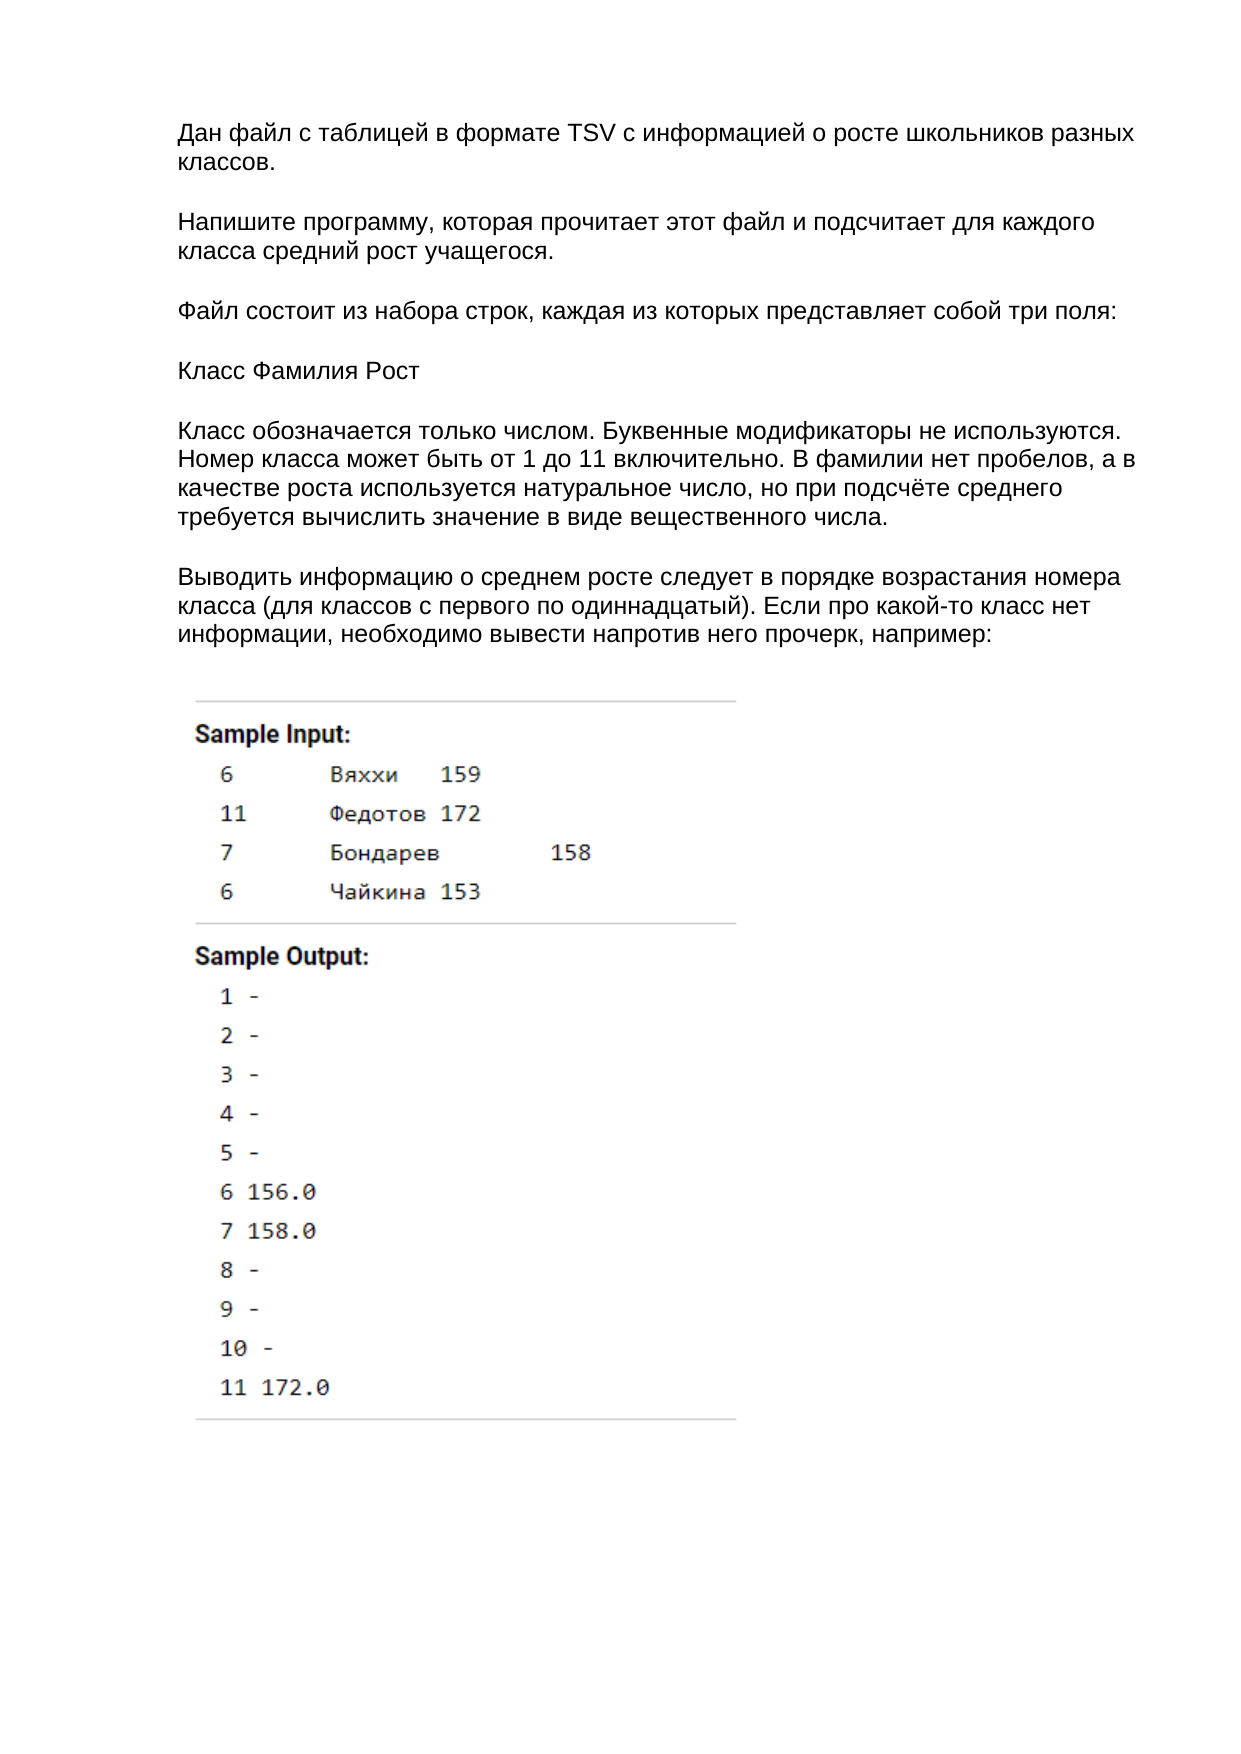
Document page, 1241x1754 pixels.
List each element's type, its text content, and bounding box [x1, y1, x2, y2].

text Класс обозначается только числом. Буквенные модификаторы не используются. Номер класса может быть от 1 до 11 включительно. В фамилии нет пробелов, а в качестве роста используется натуральное число, но при подсчёте среднего требуется вычислить значение в виде вещественного числа. [177, 416, 1152, 531]
text Файл состоит из набора строк, каждая из которых представляет собой три поля: [177, 296, 1152, 324]
text Выводить информацию о среднем росте следует в порядке возрастания номера класса (для классов с первого по одиннадцатый). Если про какой-то класс нет информации, необходимо вывести напротив него прочерк, например: [177, 562, 1152, 648]
text Класс Фамилия Рост [177, 356, 1152, 384]
picture [177, 679, 737, 1436]
text Дан файл с таблицей в формате TSV с информацией о росте школьников разных классов. [177, 118, 1152, 176]
text Напишите программу, которая прочитает этот файл и подсчитает для каждого класса средний рост учащегося. [177, 207, 1152, 264]
